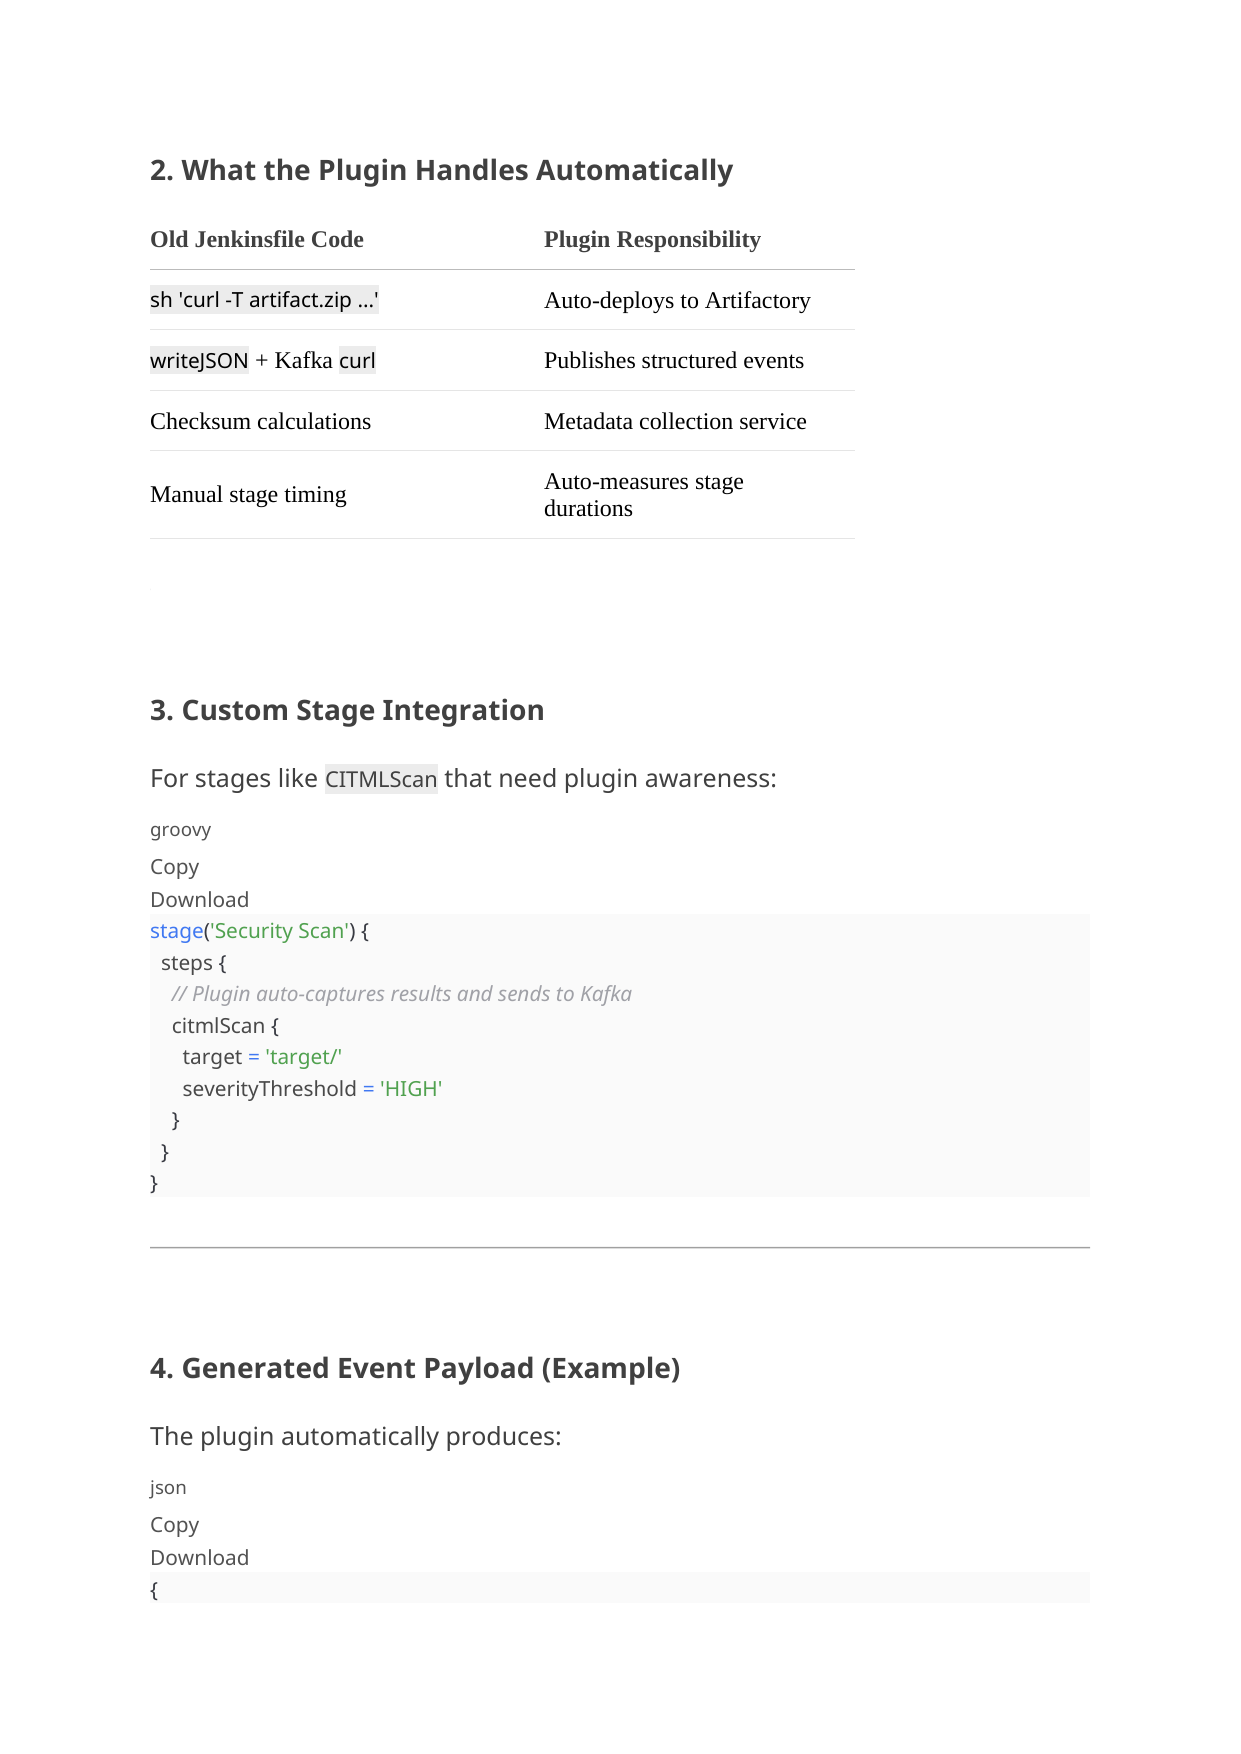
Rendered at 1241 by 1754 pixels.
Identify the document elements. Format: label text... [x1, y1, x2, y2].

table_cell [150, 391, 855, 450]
text // Plugin auto-captures results and sends to Kafka [150, 977, 1090, 1008]
text 3. Custom Stage Integration [150, 690, 1090, 729]
text stage('Security Scan') { [150, 914, 1090, 945]
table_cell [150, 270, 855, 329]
text The plugin automatically produces: [150, 1408, 1090, 1453]
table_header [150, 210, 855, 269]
text json [150, 1474, 1090, 1500]
text Download [150, 881, 1090, 914]
text severityThreshold = 'HIGH' [150, 1071, 1090, 1102]
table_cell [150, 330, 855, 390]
text target = 'target/' [150, 1039, 1090, 1071]
text Copy [150, 1500, 1090, 1539]
text 2. What the Plugin Handles Automatically [150, 150, 1090, 188]
text } [150, 1102, 1090, 1134]
text } [150, 1134, 1090, 1165]
text groovy [150, 816, 1090, 842]
text } [150, 1165, 1090, 1197]
text { [150, 1572, 1090, 1603]
text steps { [150, 945, 1090, 977]
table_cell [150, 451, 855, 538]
text 4. Generated Event Payload (Example) [150, 1348, 1090, 1387]
text citmlScan { [150, 1008, 1090, 1039]
text Download [150, 1539, 1090, 1572]
text Copy [150, 842, 1090, 881]
text For stages like CITMLScan that need plugin awareness: [150, 750, 1090, 795]
